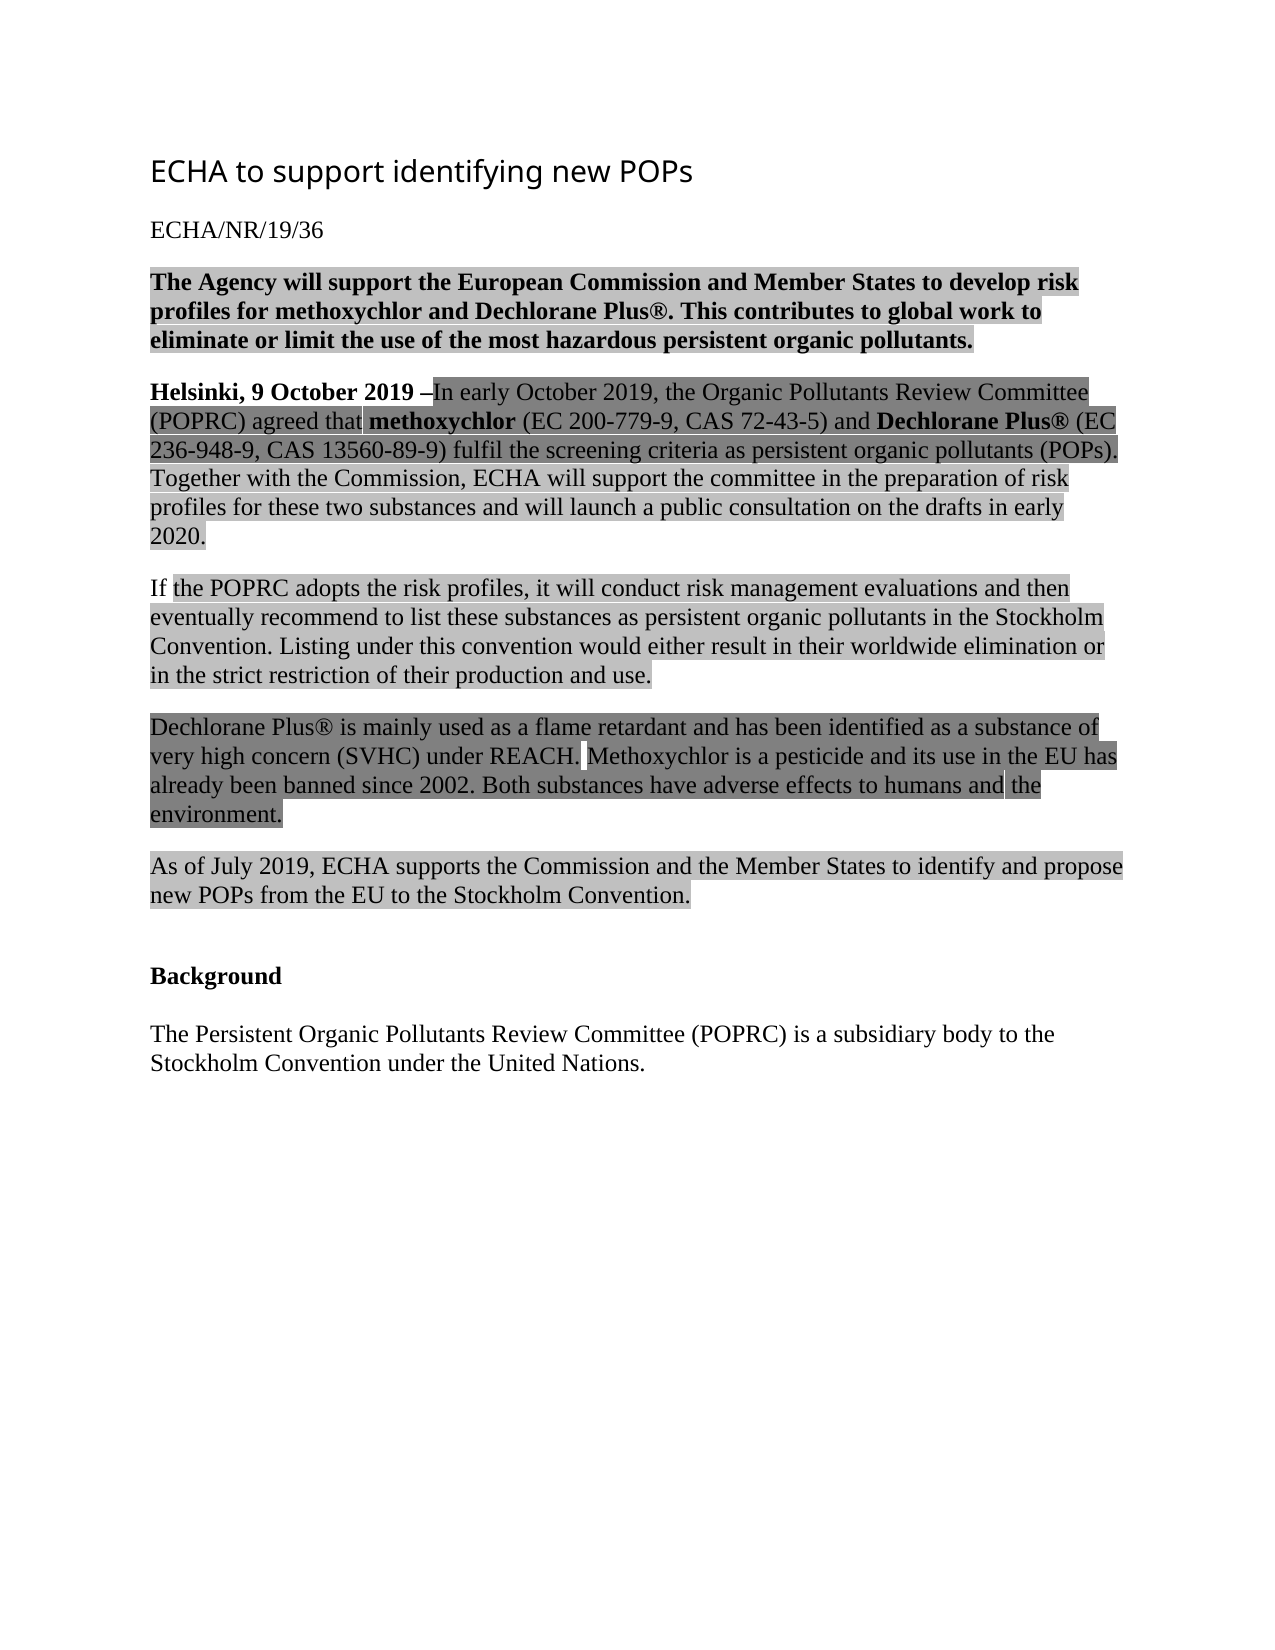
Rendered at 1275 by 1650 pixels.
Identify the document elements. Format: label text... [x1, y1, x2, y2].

text ECHA to support identifying new POPs [150, 150, 1125, 191]
text As of July 2019, ECHA supports the Commission and the Member States to identify and propose new POPs from the EU to the Stockholm Convention. [691, 851, 1125, 909]
text If the POPRC adopts the risk profiles, it will conduct risk management evaluations and then eventually recommend to list these substances as persistent organic pollutants in the Stockholm Convention. Listing under this convention would either result in their worldwide elimination or in the strict restriction of their production and use. [150, 573, 1125, 689]
text Background The Persistent Organic Pollutants Review Committee (POPRC) is a subsidiary body to the Stockholm Convention under the United Nations. [150, 932, 1125, 1077]
text Helsinki, 9 October 2019 –In early October 2019, the Organic Pollutants Review Committee (POPRC) agreed that methoxychlor (EC 200-779-9, CAS 72-43-5) and Dechlorane Plus® (EC 236-948-9, CAS 13560-89-9) fulfil the screening criteria as persistent organic pollutants (POPs). Together with the Commission, ECHA will support the committee in the preparation of risk profiles for these two substances and will launch a public consultation on the drafts in early 2020. [150, 377, 1125, 550]
text ECHA/NR/19/36 [150, 214, 1125, 243]
text Dechlorane Plus® is mainly used as a flame retardant and has been identified as a substance of very high concern (SVHC) under REACH. Methoxychlor is a pesticide and its use in the EU has already been banned since 2002. Both substances have adverse effects to humans and the environment. [150, 712, 1125, 828]
text The Agency will support the European Commission and Member States to develop risk profiles for methoxychlor and Dechlorane Plus®. This contributes to global work to eliminate or limit the use of the most hazardous persistent organic pollutants. [894, 267, 1125, 353]
